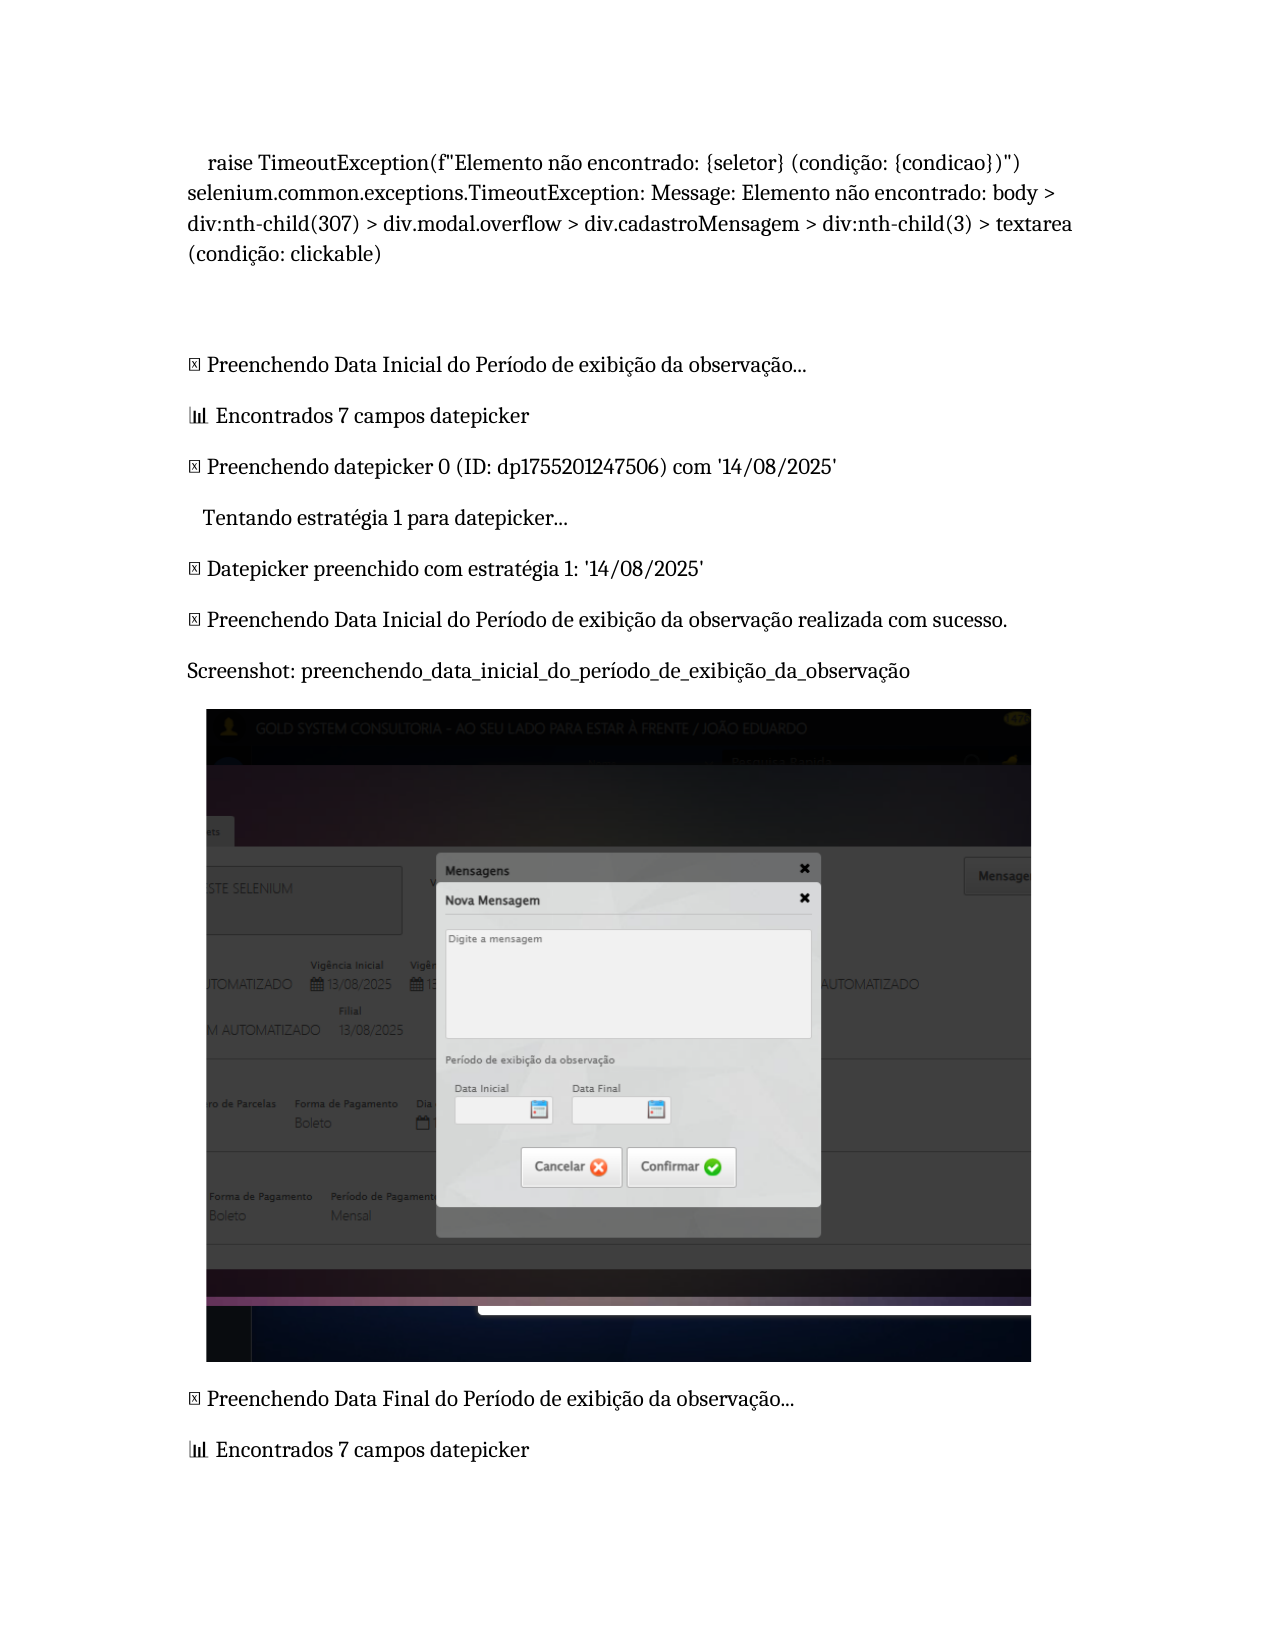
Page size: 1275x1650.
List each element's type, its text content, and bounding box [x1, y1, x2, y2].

text ✅ Preenchendo Data Inicial do Período de exibição da observação realizada com sucesso. [187, 607, 1087, 634]
text 🔄 Preenchendo Data Inicial do Período de exibição da observação... [187, 352, 1087, 378]
text 📊 Encontrados 7 campos datepicker [187, 403, 1087, 429]
text ✅ Datepicker preenchido com estratégia 1: '14/08/2025' [187, 556, 1087, 583]
text 🔄 Preenchendo Data Final do Período de exibição da observação... [187, 1386, 1087, 1412]
text Tentando estratégia 1 para datepicker... [187, 505, 1087, 532]
text 🎯 Preenchendo datepicker 0 (ID: dp1755201247506) com '14/08/2025' [187, 454, 1087, 481]
picture [206, 709, 1032, 1362]
text Screenshot: preenchendo_data_inicial_do_período_de_exibição_da_observação [187, 658, 1087, 685]
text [187, 150, 1087, 327]
text 📊 Encontrados 7 campos datepicker [187, 1437, 1087, 1463]
